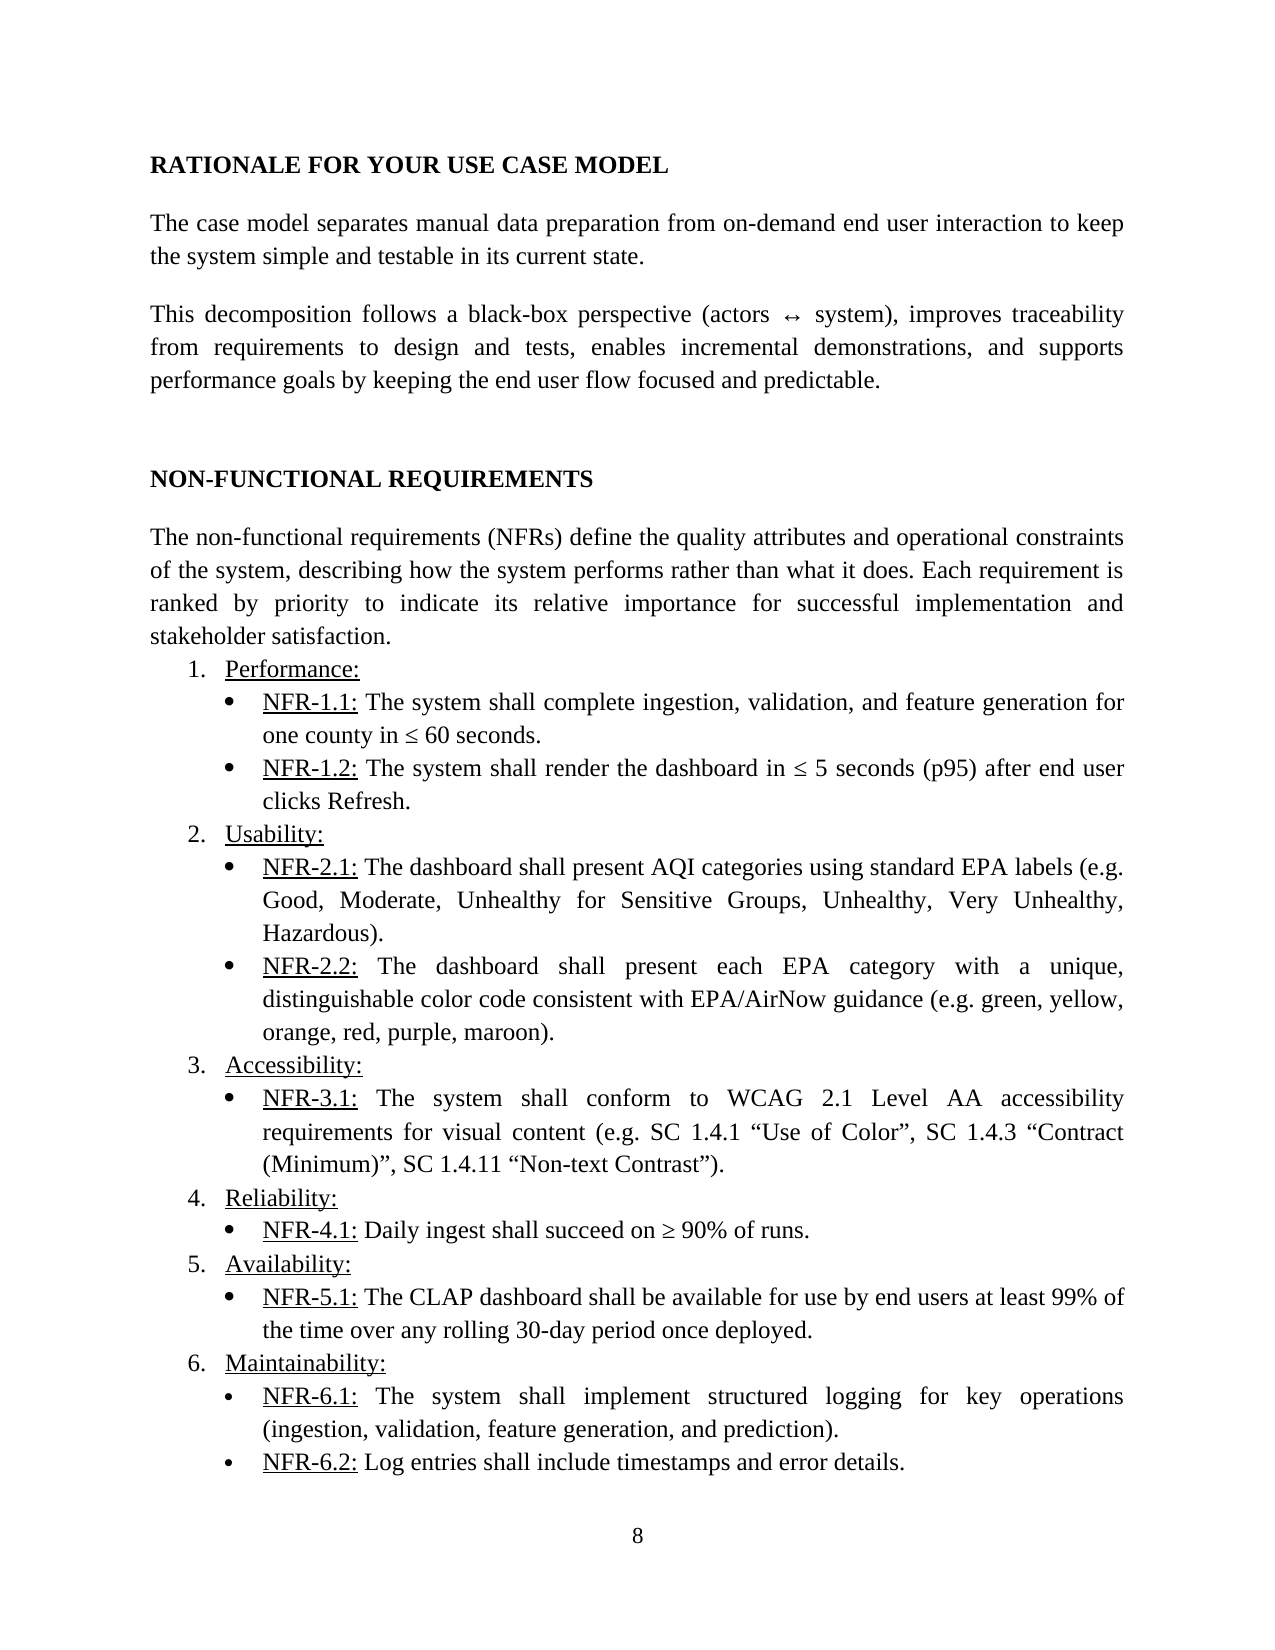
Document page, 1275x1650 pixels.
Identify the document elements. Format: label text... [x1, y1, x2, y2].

list NFR-6.1: The system shall implement structured logging for key operations (ingestion, validation, feature generation, and prediction). [225, 1381, 1125, 1442]
list Accessibility: [187, 1051, 1125, 1079]
text The case model separates manual data preparation from on-demand end user interaction to keep the system simple and testable in its current state. [150, 208, 1125, 270]
list NFR-2.2: The dashboard shall present each EPA category with a unique, distinguishable color code consistent with EPA/AirNow guidance (e.g. green, yellow, orange, red, purple, maroon). [225, 951, 1125, 1046]
list NFR-6.2: Log entries shall include timestamps and error details. [225, 1447, 1125, 1476]
list NFR-1.1: The system shall complete ingestion, validation, and feature generation for one county in ≤ 60 seconds. [225, 687, 1125, 749]
list NFR-3.1: The system shall conform to WCAG 2.1 Level AA accessibility requirements for visual content (e.g. SC 1.4.1 “Use of Color”, SC 1.4.3 “Contract (Minimum)”, SC 1.4.11 “Non-text Contrast”). [225, 1083, 1125, 1178]
list Performance: [187, 654, 1125, 683]
list Reliability: [187, 1183, 1125, 1211]
text RATIONALE FOR YOUR USE CASE MODEL [150, 150, 1125, 179]
list Availability: [187, 1249, 1125, 1277]
list NFR-5.1: The CLAP dashboard shall be available for use by end users at least 99% of the time over any rolling 30-day period once deployed. [225, 1282, 1125, 1343]
list NFR-4.1: Daily ingest shall succeed on ≥ 90% of runs. [225, 1216, 1125, 1244]
text The non-functional requirements (NFRs) define the quality attributes and operational constraints of the system, describing how the system performs rather than what it does. Each requirement is ranked by priority to indicate its relative importance for successful implementation and stakeholder satisfaction. [150, 522, 1125, 650]
list NFR-2.1: The dashboard shall present AQI categories using standard EPA labels (e.g. Good, Moderate, Unhealthy for Sensitive Groups, Unhealthy, Very Unhealthy, Hazardous). [225, 852, 1125, 947]
list Usability: [187, 819, 1125, 848]
list Maintainability: [187, 1348, 1125, 1376]
list NFR-1.2: The system shall render the dashboard in ≤ 5 seconds (p95) after end user clicks Refresh. [225, 753, 1125, 815]
text NON-FUNCTIONAL REQUIREMENTS [150, 464, 1125, 493]
text This decomposition follows a black-box perspective (actors ↔ system), improves traceability from requirements to design and tests, enables incremental demonstrations, and supports performance goals by keeping the end user flow focused and predictable. [150, 299, 1125, 394]
